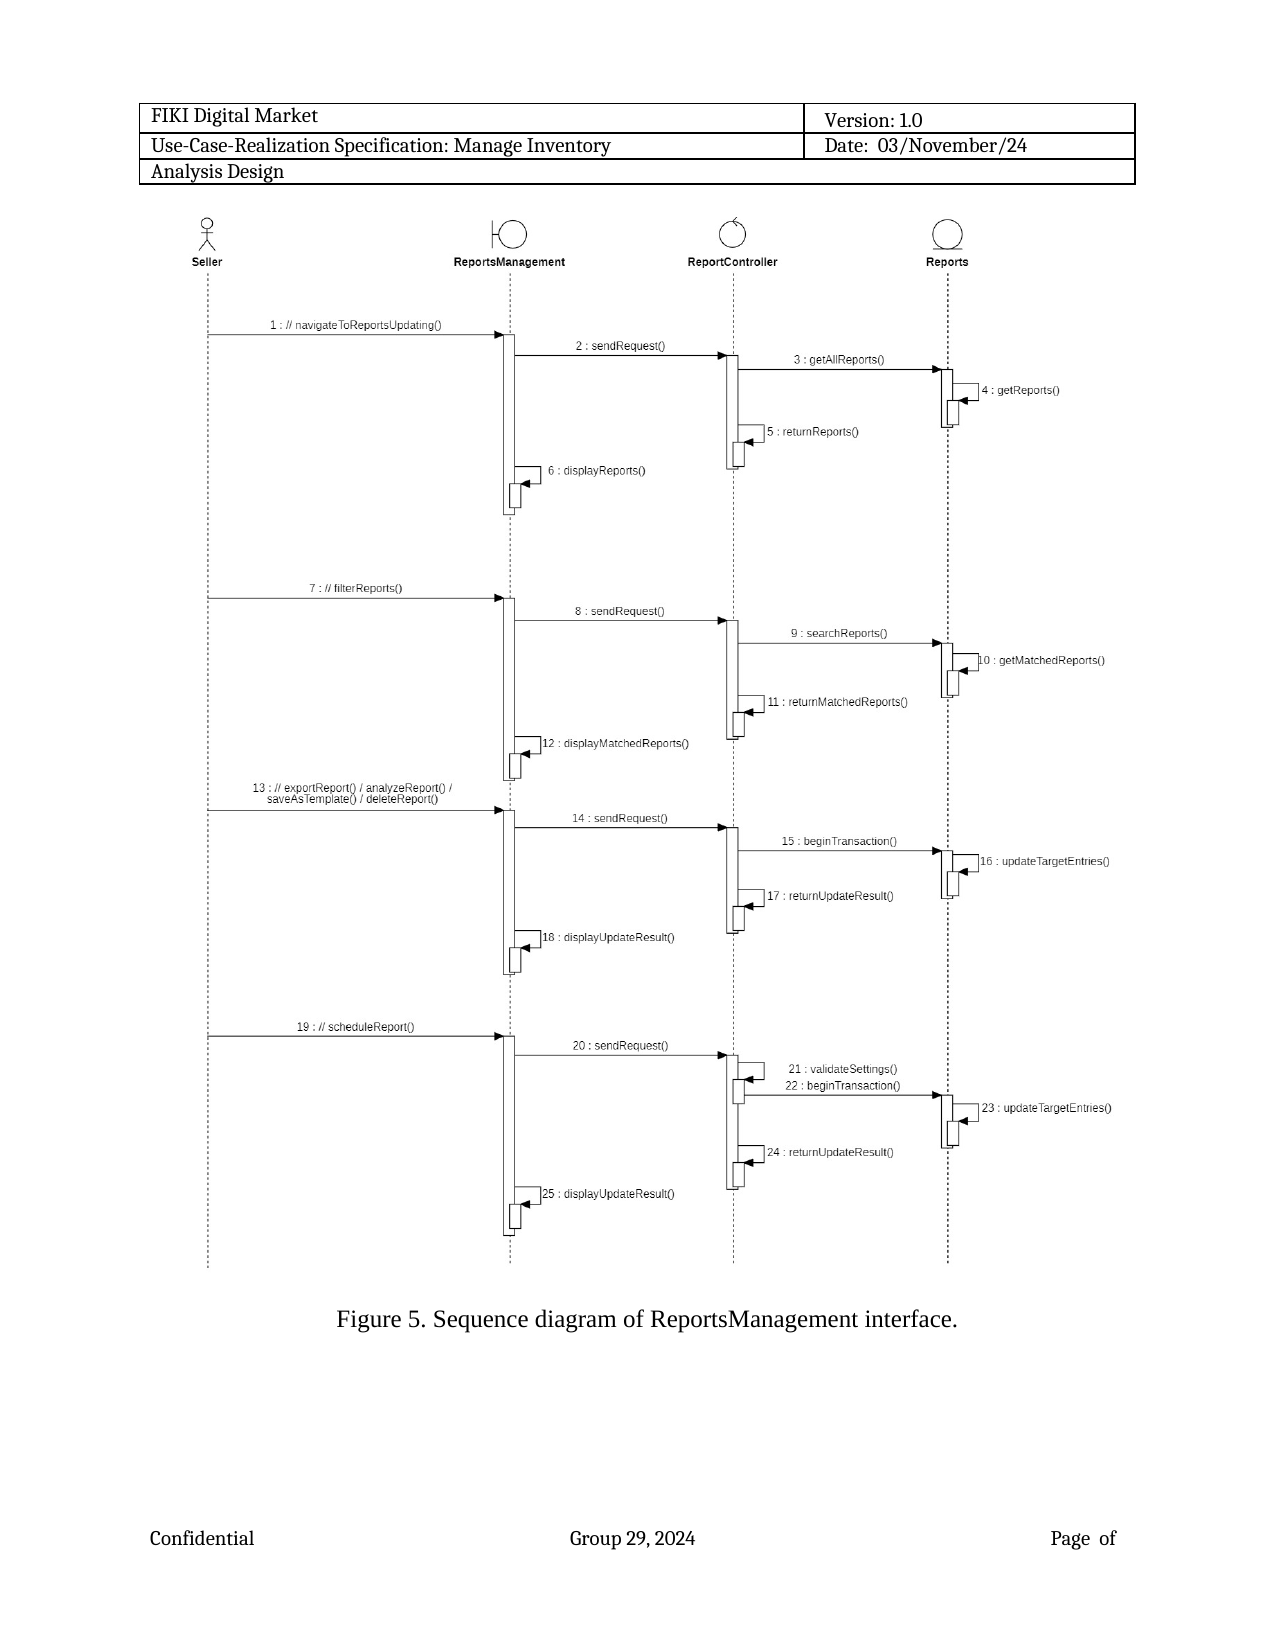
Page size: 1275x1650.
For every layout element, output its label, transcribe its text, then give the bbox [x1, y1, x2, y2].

text Figure 5. Sequence diagram of ReportsManagement interface. [150, 1304, 1144, 1332]
picture [150, 208, 1145, 1304]
